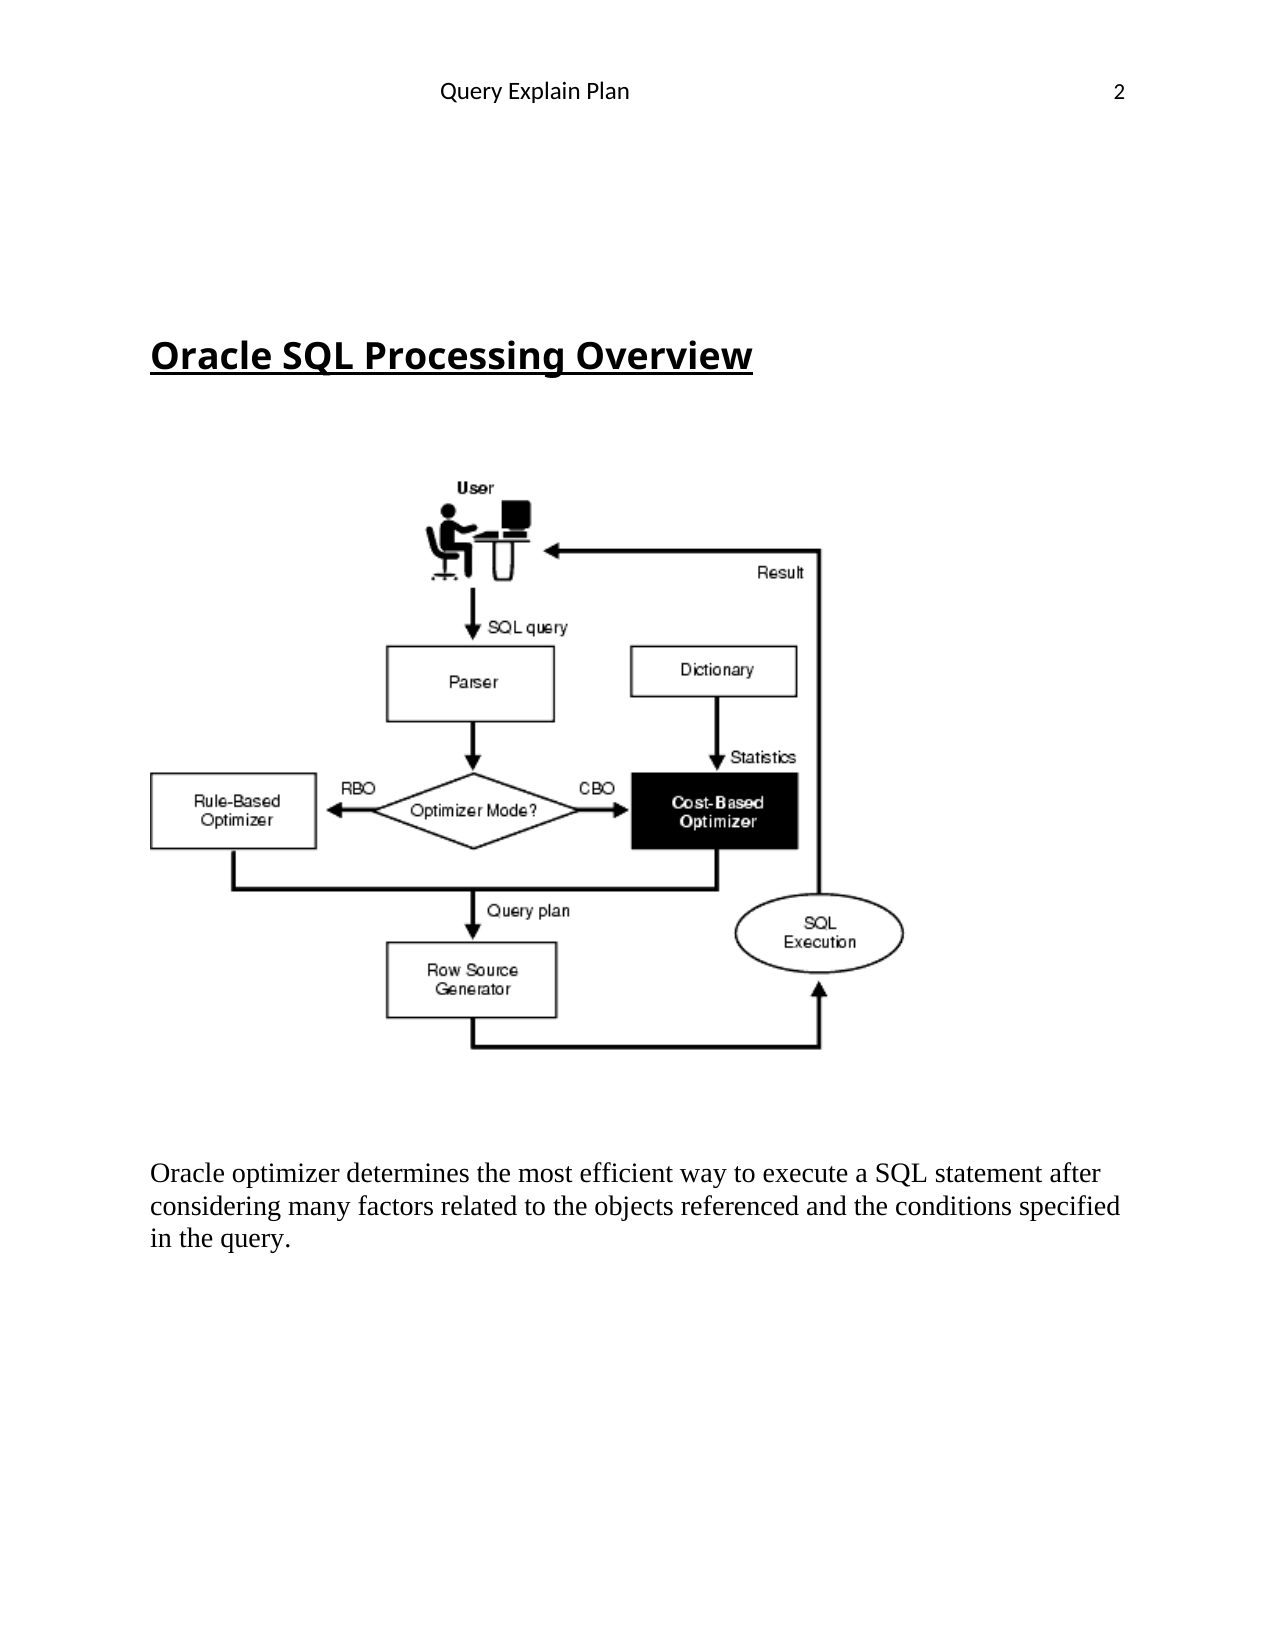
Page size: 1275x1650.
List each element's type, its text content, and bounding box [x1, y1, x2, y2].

subtitle Oracle SQL Processing Overview [150, 329, 1125, 380]
text Oracle optimizer determines the most efficient way to execute a SQL statement after considering many factors related to the objects referenced and the conditions specified in the query. [150, 1156, 1125, 1253]
picture [150, 477, 926, 1078]
